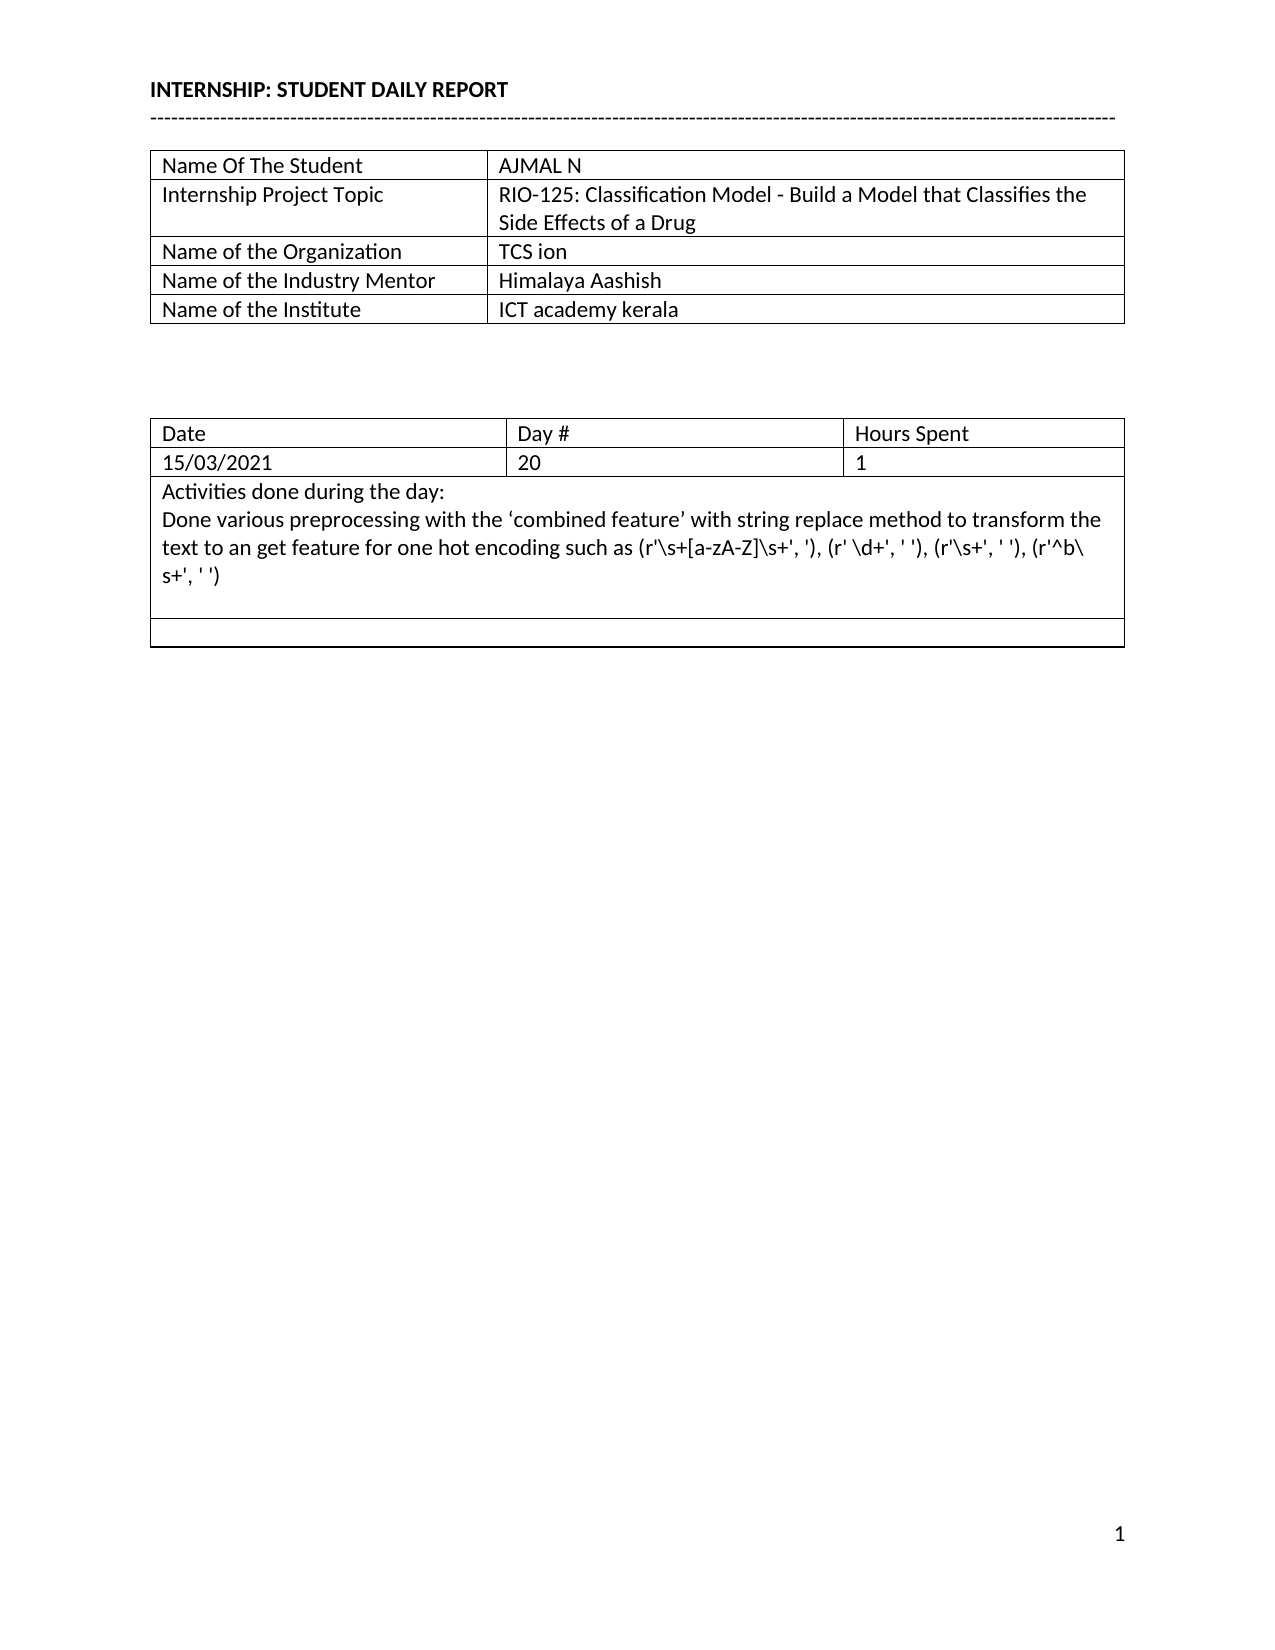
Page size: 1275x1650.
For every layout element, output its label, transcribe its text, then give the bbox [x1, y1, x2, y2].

table_header Name Of The Student [151, 151, 487, 179]
table_cell TCS ion [488, 237, 1124, 265]
table_header Day # [507, 419, 843, 447]
table_cell Name of the Industry Mentor [151, 266, 487, 294]
table_header AJMAL N [488, 151, 1124, 179]
table_cell Name of the Institute [151, 295, 487, 323]
table_cell Internship Project Topic [151, 180, 487, 236]
table_header Date [151, 419, 506, 447]
table_cell RIO-125: Classification Model - Build a Model that Classifies the Side Effects of a Drug [488, 180, 1124, 236]
table_cell 1 [844, 448, 1124, 476]
table_cell [151, 619, 1124, 646]
table_cell Himalaya Aashish [488, 266, 1124, 294]
table_cell ICT academy kerala [488, 295, 1124, 323]
table_header Hours Spent [844, 419, 1124, 447]
table_cell 20 [507, 448, 843, 476]
table_cell Name of the Organization [151, 237, 487, 265]
table_cell 15/03/2021 [151, 448, 506, 476]
table_cell Activities done during the day: Done various preprocessing with the ‘combined feature’ with string replace method to transform the text to an get feature for one hot encoding such as (r'\s+[a-zA-Z]\s+', '), (r' \d+', ' '), (r'\s+', ' '), (r'^b\s+', ' ') [151, 477, 1124, 617]
